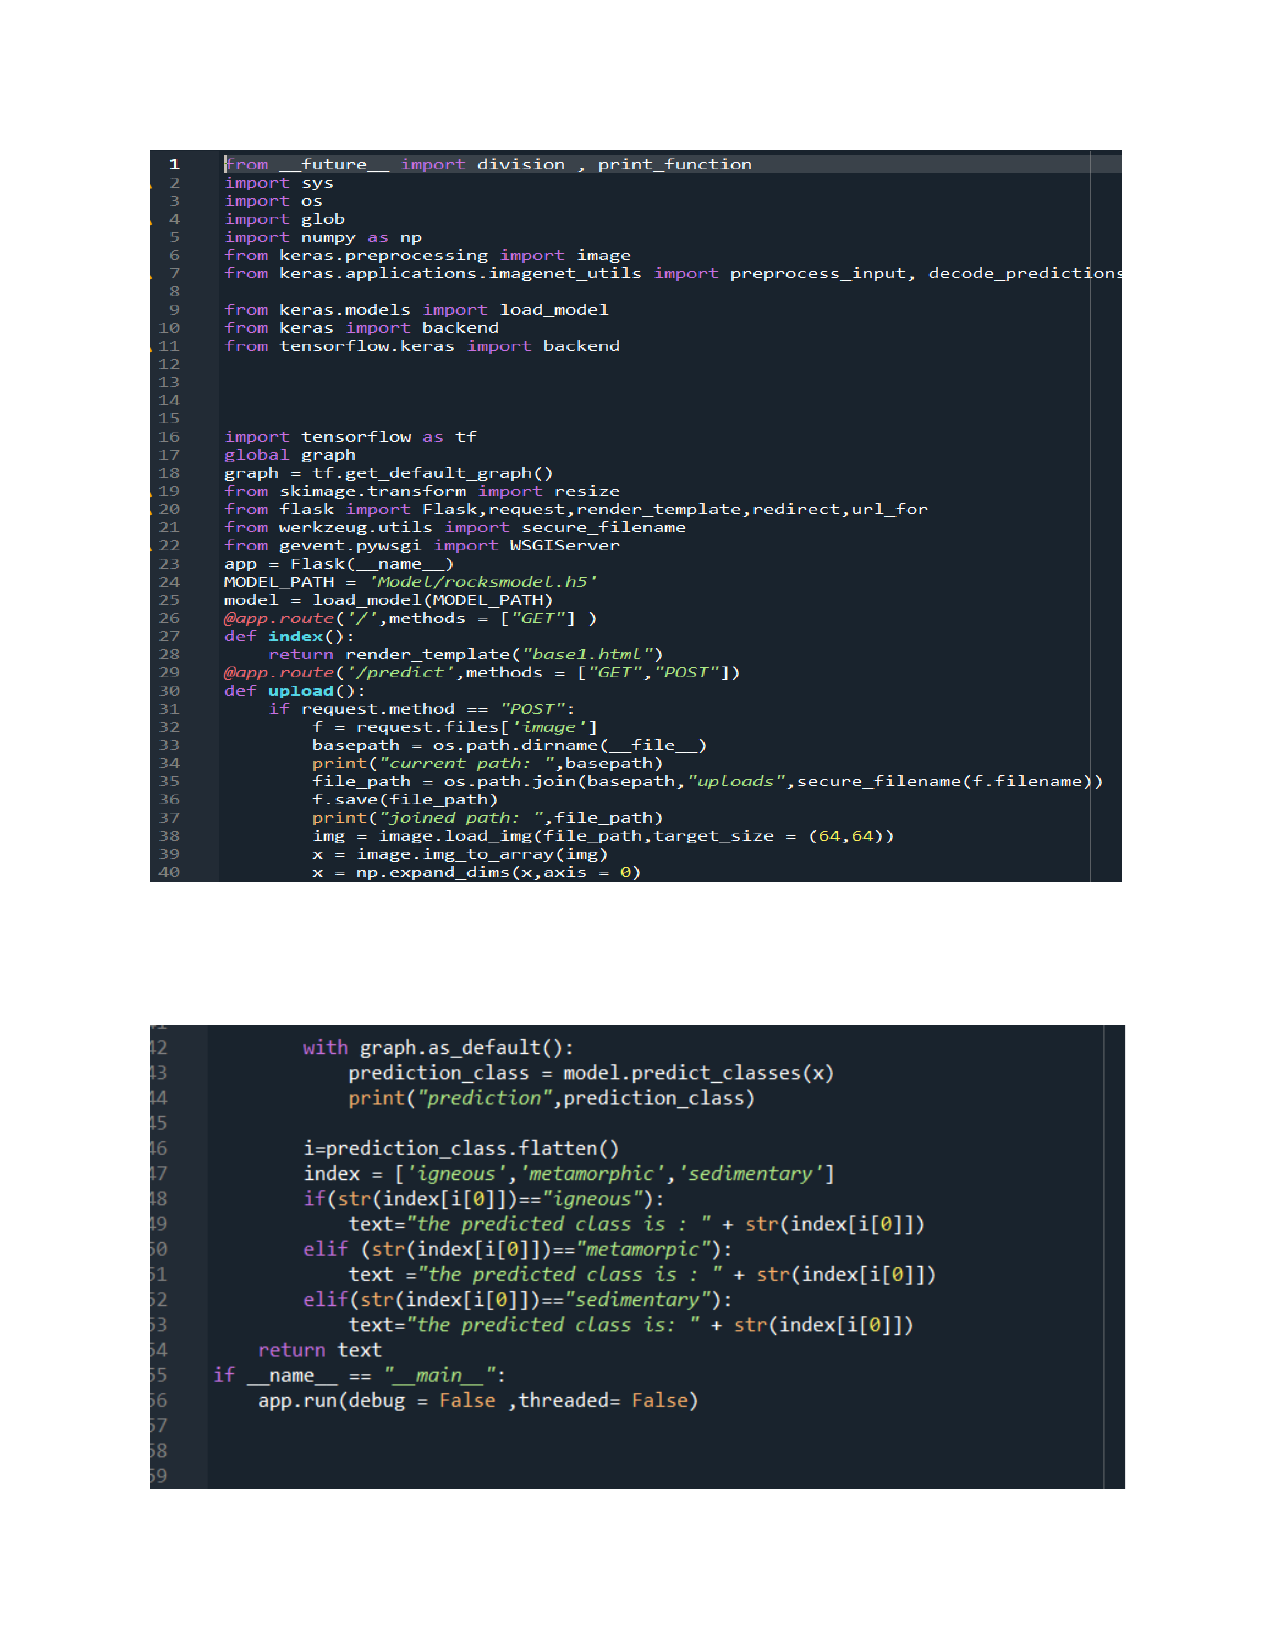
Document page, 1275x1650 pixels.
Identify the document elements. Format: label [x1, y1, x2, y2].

picture [150, 1025, 1125, 1489]
picture [150, 150, 1122, 882]
